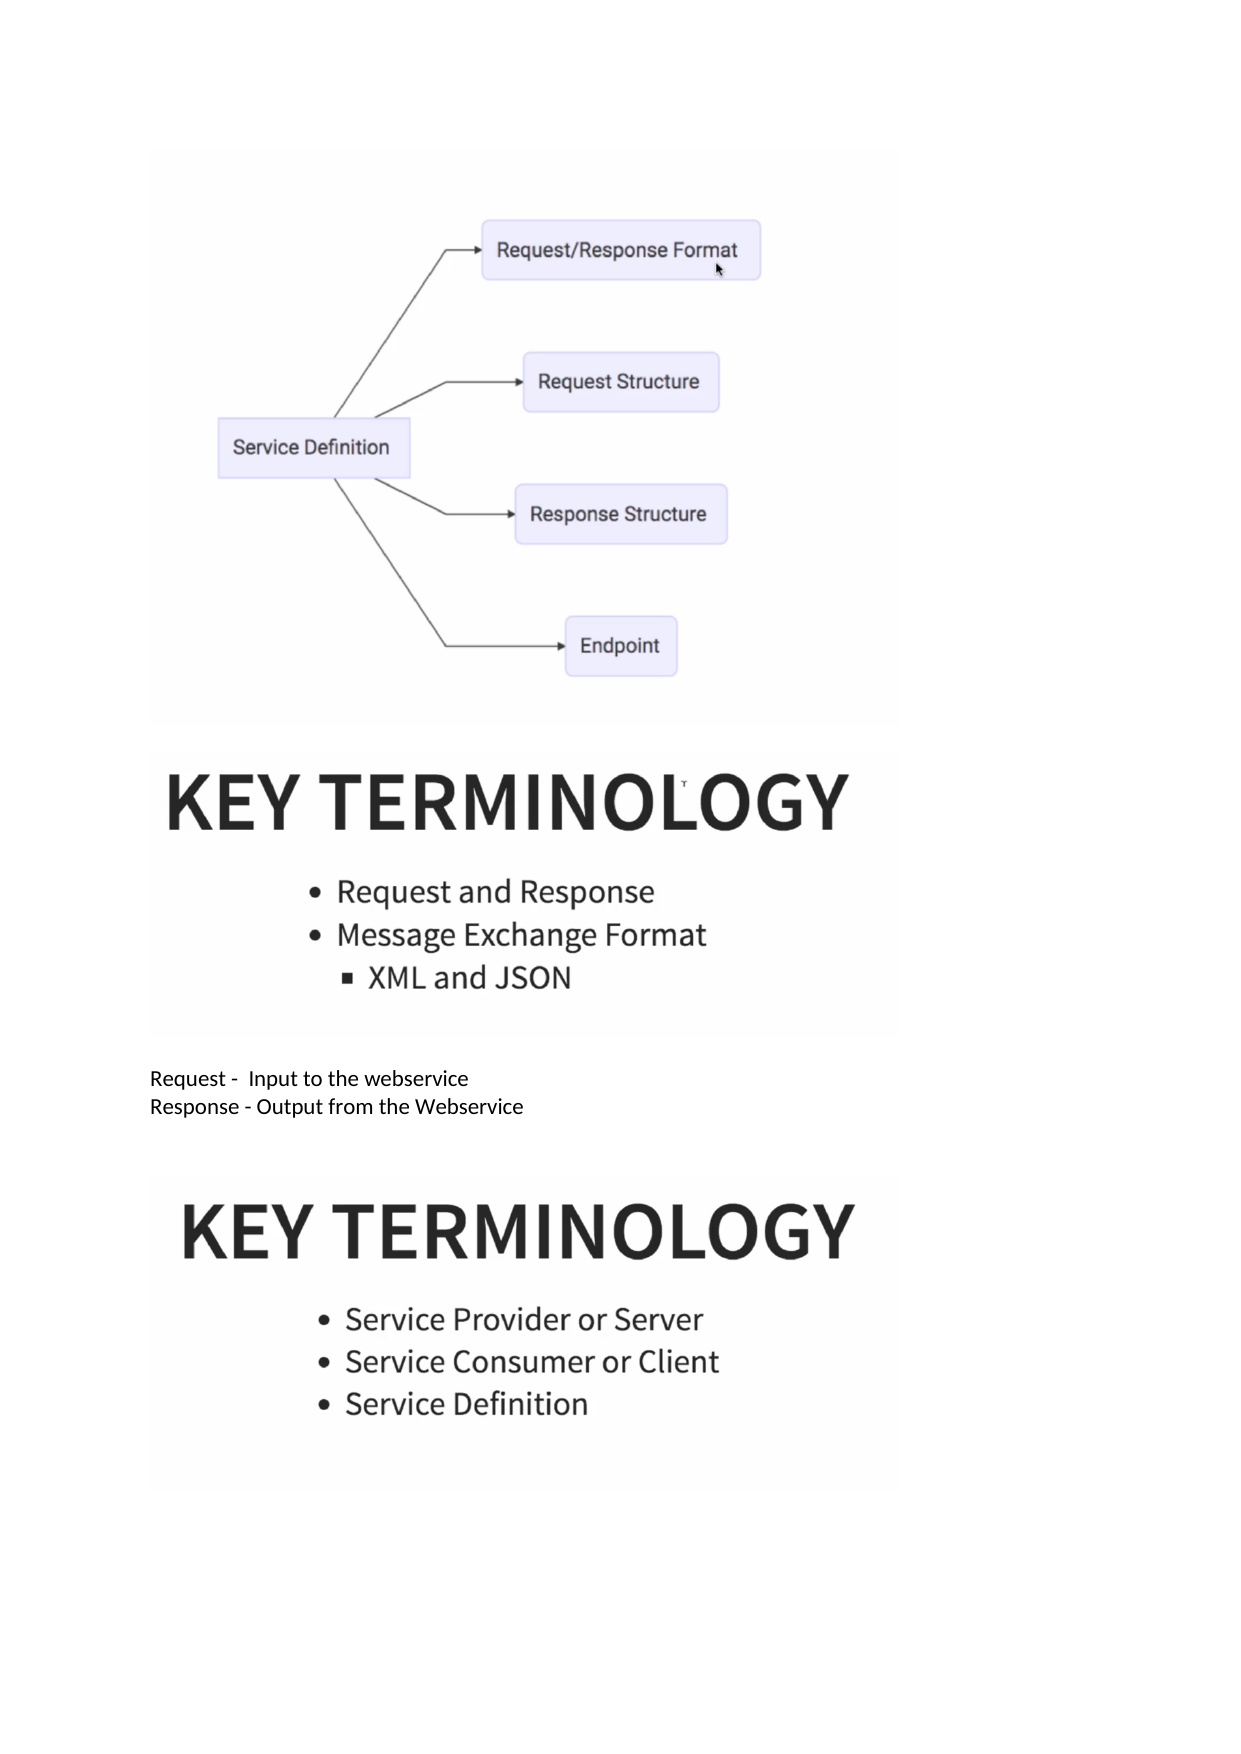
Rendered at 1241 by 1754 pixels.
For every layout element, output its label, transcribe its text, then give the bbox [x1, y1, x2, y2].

text Request - Input to the webservice [150, 1064, 1090, 1092]
picture [150, 1176, 901, 1491]
picture [150, 150, 901, 726]
picture [150, 753, 901, 1037]
text Response - Output from the Webservice [150, 1092, 1090, 1120]
